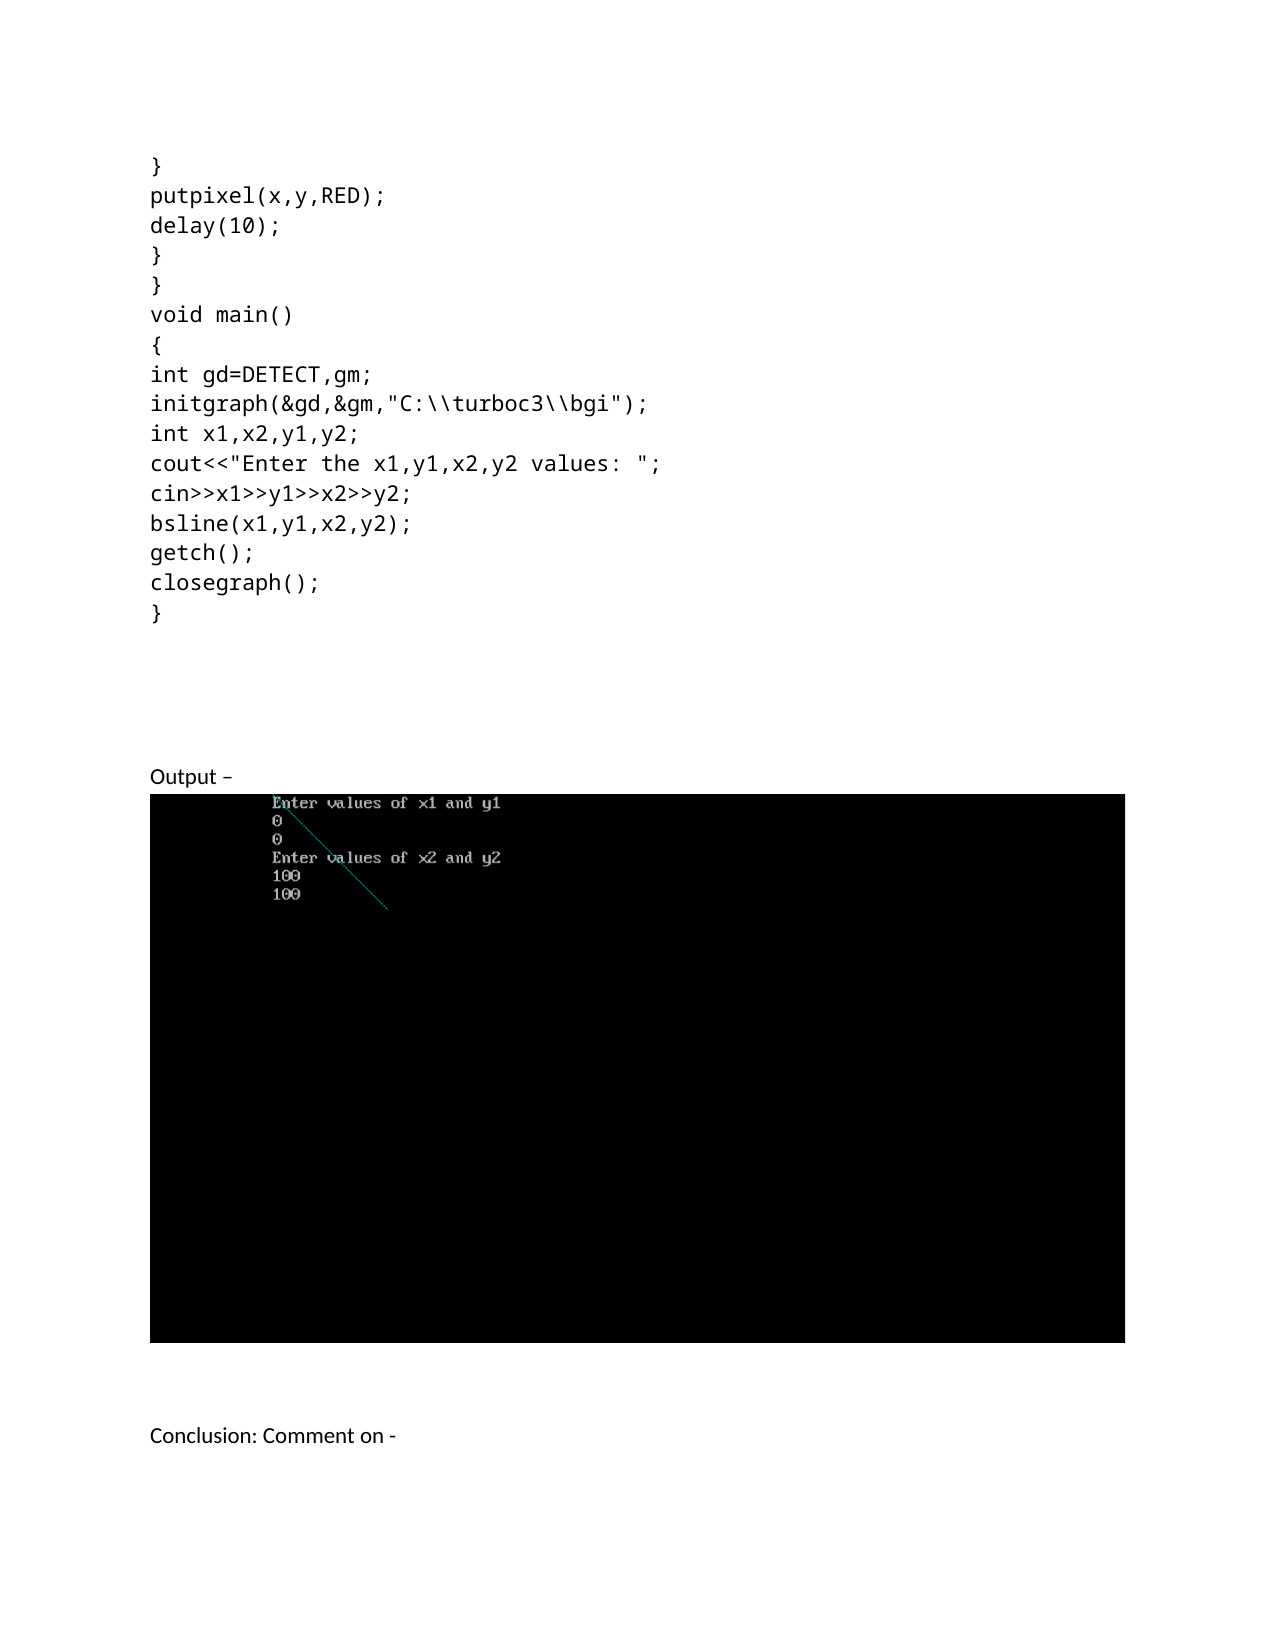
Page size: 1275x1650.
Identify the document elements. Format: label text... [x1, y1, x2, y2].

text cout<<"Enter the x1,y1,x2,y2 values: "; [150, 448, 1125, 478]
text putpixel(x,y,RED); [150, 180, 1125, 209]
text initgraph(&gd,&gm,"C:\\turboc3\\bgi"); [150, 388, 1125, 418]
picture [150, 794, 1125, 1343]
text } [150, 150, 1125, 180]
text bsline(x1,y1,x2,y2); [150, 507, 1125, 537]
text Output – [150, 762, 1125, 794]
text } [150, 239, 1125, 269]
text } [150, 269, 1125, 299]
text closegraph(); [150, 567, 1125, 597]
text cin>>x1>>y1>>x2>>y2; [150, 478, 1125, 507]
text Conclusion: Comment on - [150, 1421, 1125, 1449]
text void main() [150, 299, 1125, 329]
text getch(); [150, 537, 1125, 567]
text delay(10); [150, 209, 1125, 239]
text } [150, 597, 1125, 627]
text int gd=DETECT,gm; [150, 358, 1125, 388]
text { [150, 329, 1125, 358]
text int x1,x2,y1,y2; [150, 418, 1125, 448]
